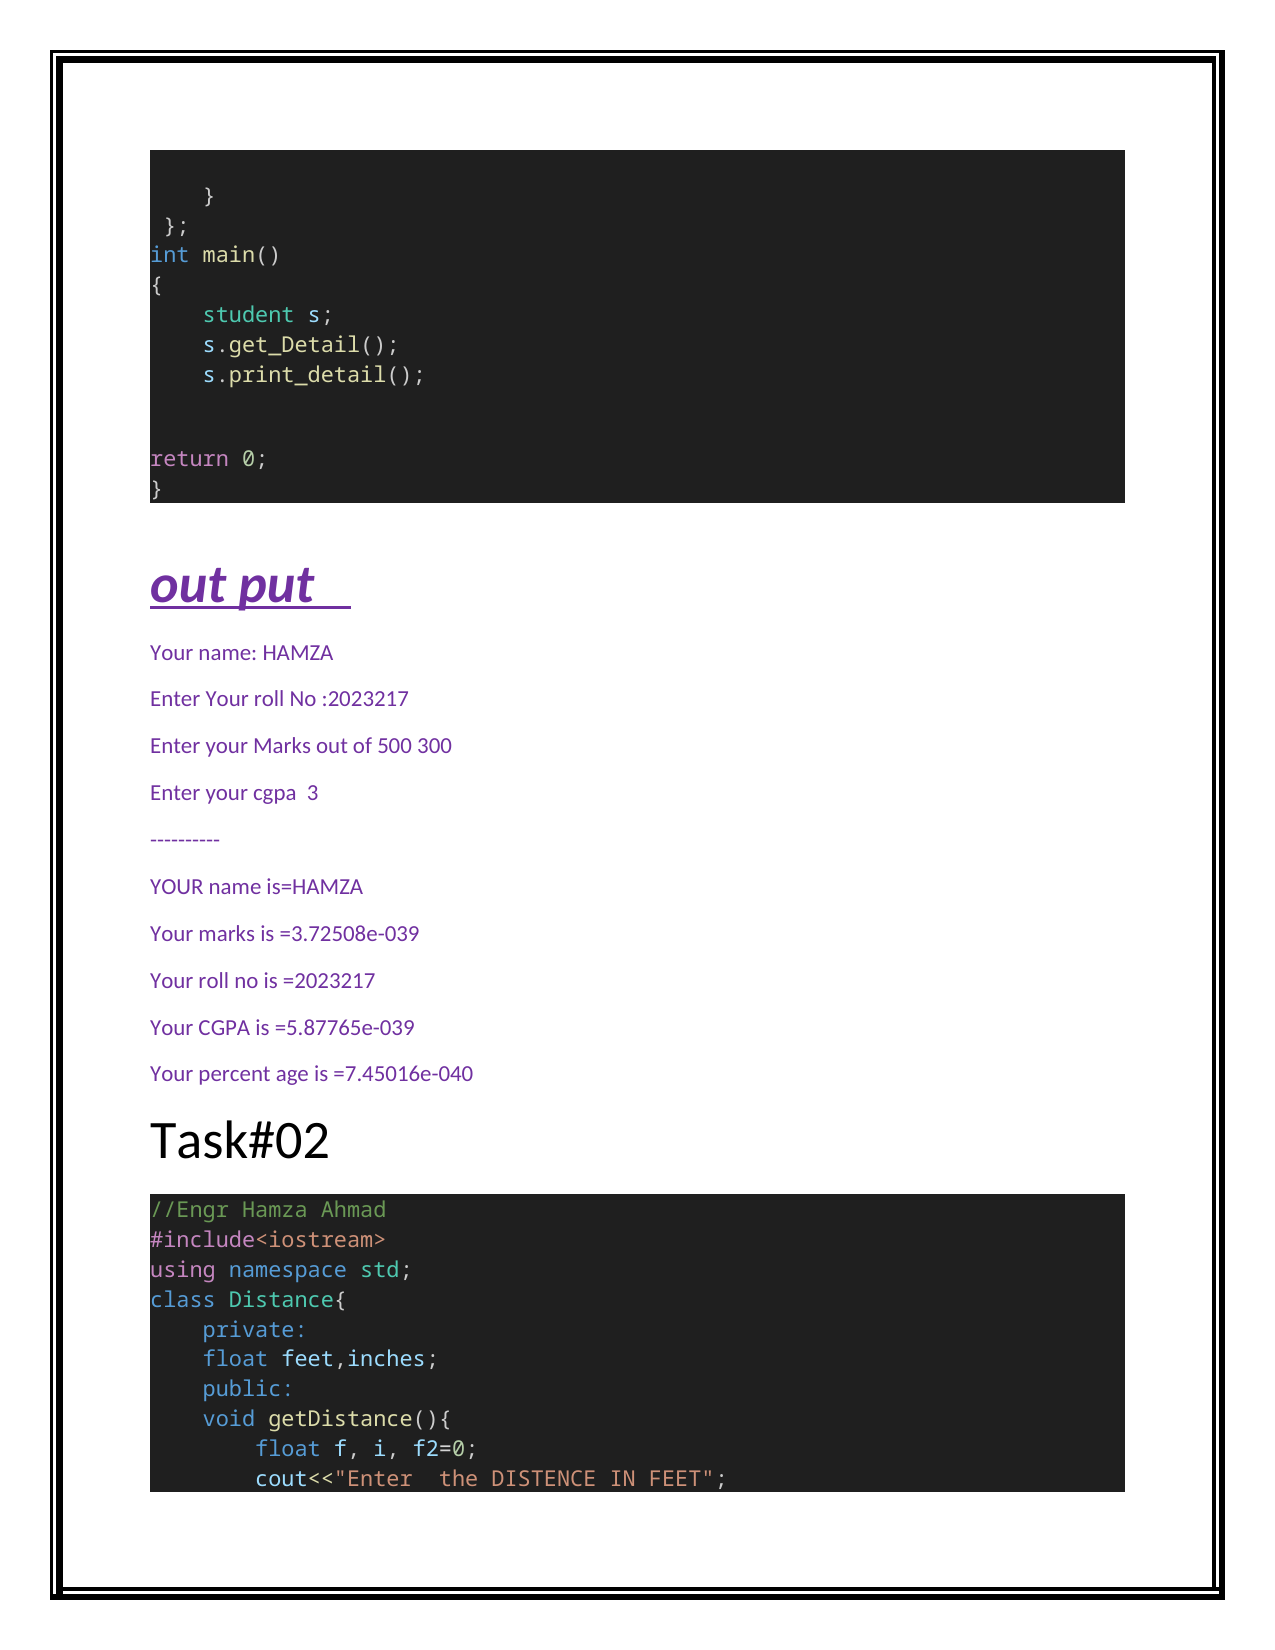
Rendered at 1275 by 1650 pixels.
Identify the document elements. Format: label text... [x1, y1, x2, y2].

text float feet,inches; [150, 1343, 1125, 1373]
text Enter your Marks out of 500 300 [150, 731, 1125, 759]
text ---------- [150, 825, 1125, 853]
text Enter your cgpa 3 [150, 778, 1125, 806]
text { [150, 269, 1125, 299]
text #include<iostream> [150, 1224, 1125, 1254]
text } [150, 473, 1125, 503]
text //Engr Hamza Ahmad [150, 1194, 1125, 1224]
text int main() [150, 239, 1125, 269]
text return 0; [150, 443, 1125, 473]
text }; [150, 209, 1125, 239]
text student s; [150, 299, 1125, 329]
text s.get_Detail(); [150, 329, 1125, 358]
text float f, i, f2=0; [150, 1433, 1125, 1462]
text out put [150, 549, 1125, 616]
text private: [150, 1313, 1125, 1343]
text Your percent age is =7.45016e-040 [150, 1059, 1125, 1087]
text YOUR name is=HAMZA [150, 872, 1125, 900]
text } [150, 180, 1125, 209]
text using namespace std; [150, 1254, 1125, 1284]
text s.print_detail(); [150, 358, 1125, 388]
text Task#02 [150, 1106, 1125, 1172]
text void getDistance(){ [150, 1403, 1125, 1433]
text Enter Your roll No :2023217 [150, 684, 1125, 712]
text Your name: HAMZA [150, 638, 1125, 666]
text Your roll no is =2023217 [150, 966, 1125, 994]
text public: [150, 1373, 1125, 1403]
text Your marks is =3.72508e-039 [150, 919, 1125, 947]
text class Distance{ [150, 1284, 1125, 1313]
text cout<<"Enter the DISTENCE IN FEET"; [150, 1462, 1125, 1492]
text Your CGPA is =5.87765e-039 [150, 1013, 1125, 1041]
